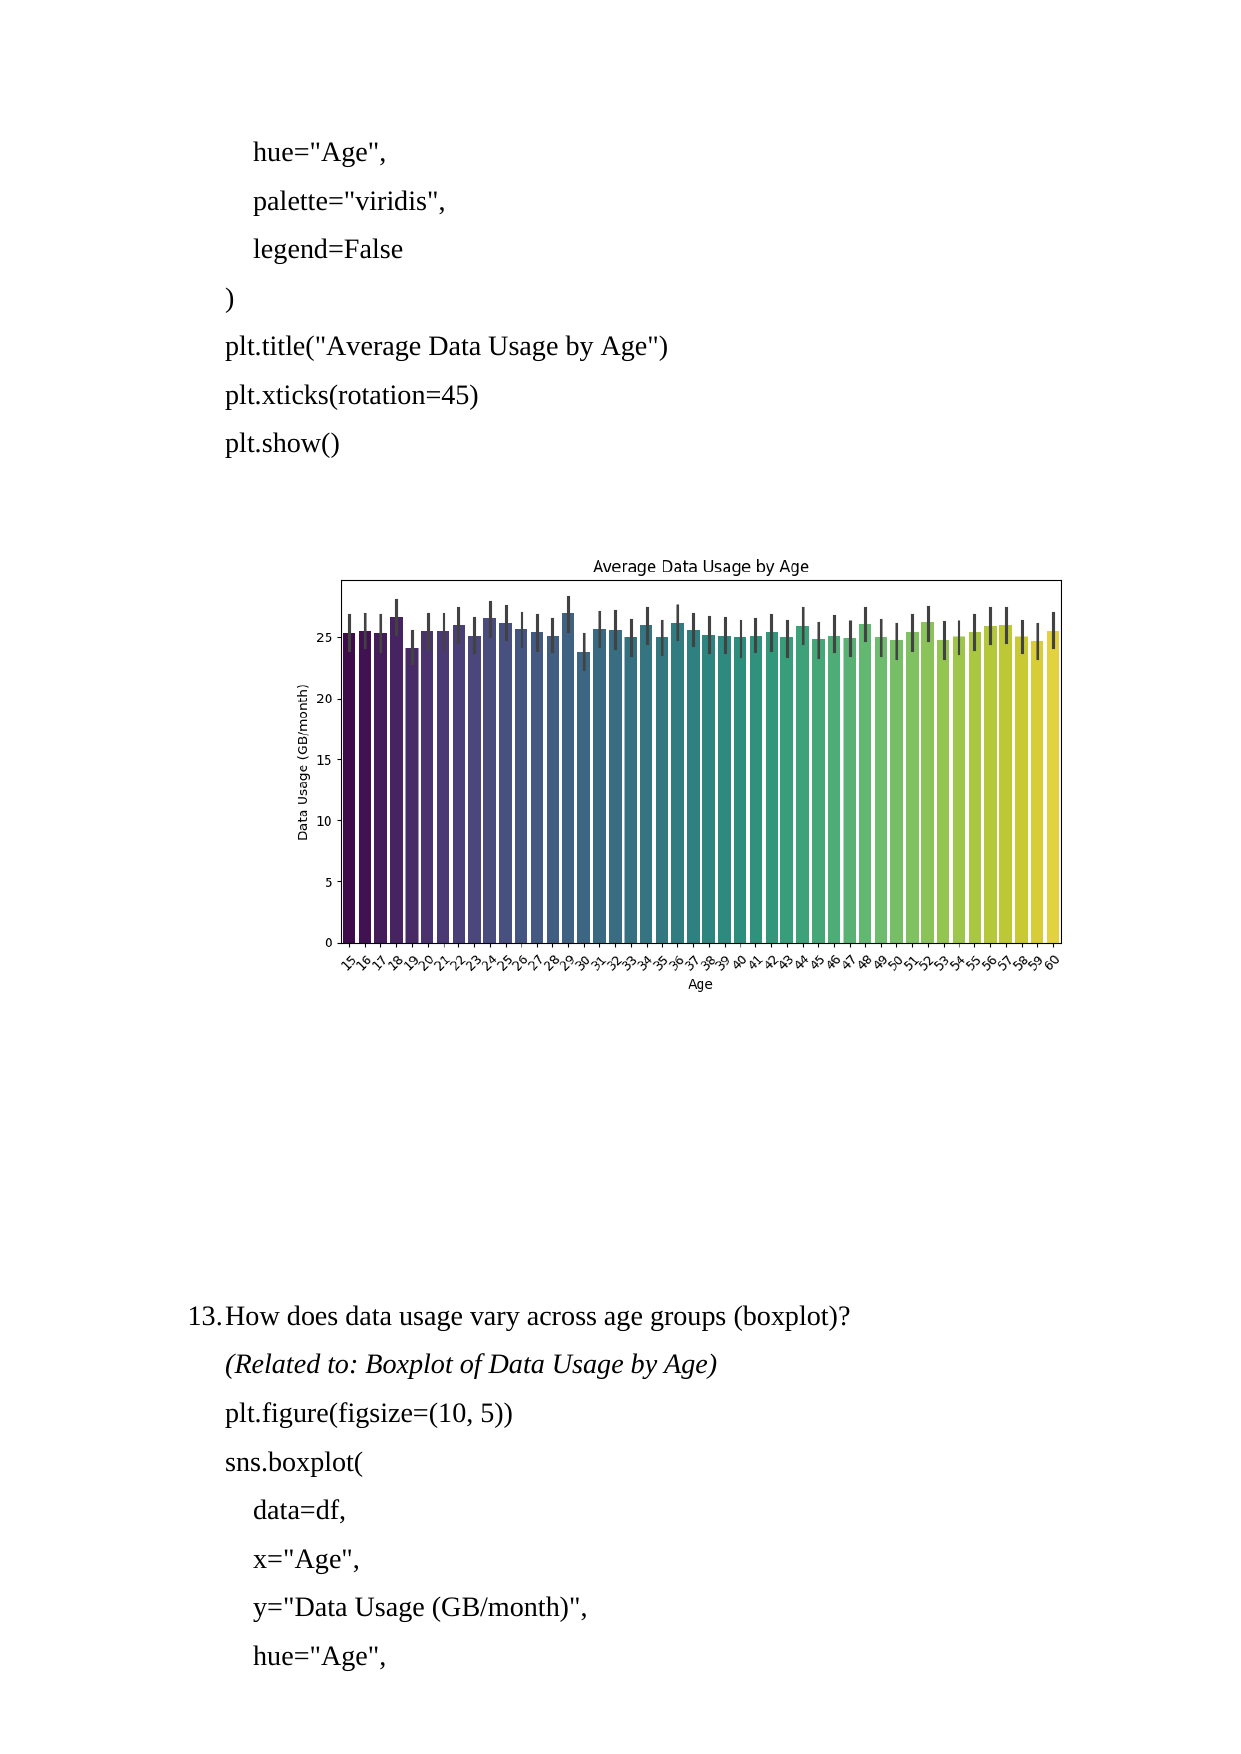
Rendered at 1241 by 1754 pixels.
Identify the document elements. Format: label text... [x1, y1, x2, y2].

text y="Data Usage (GB/month)", [225, 1590, 1090, 1623]
text hue="Age", [225, 135, 1090, 167]
text sns.boxplot( [225, 1445, 1090, 1477]
text x="Age", [225, 1542, 1090, 1574]
text ) [225, 281, 1090, 313]
picture [225, 523, 1153, 994]
text plt.show() [225, 426, 1090, 459]
text hue="Age", [225, 1639, 1090, 1671]
text plt.title("Average Data Usage by Age") [225, 329, 1090, 362]
text palette="viridis", [225, 183, 1090, 216]
text plt.xticks(rotation=45) [225, 378, 1090, 410]
list How does data usage vary across age groups (boxplot)? (Related to: Boxplot of Data Usage by Age) [187, 1299, 1090, 1380]
text plt.figure(figsize=(10, 5)) [225, 1396, 1090, 1428]
text data=df, [225, 1493, 1090, 1526]
text legend=False [225, 232, 1090, 264]
